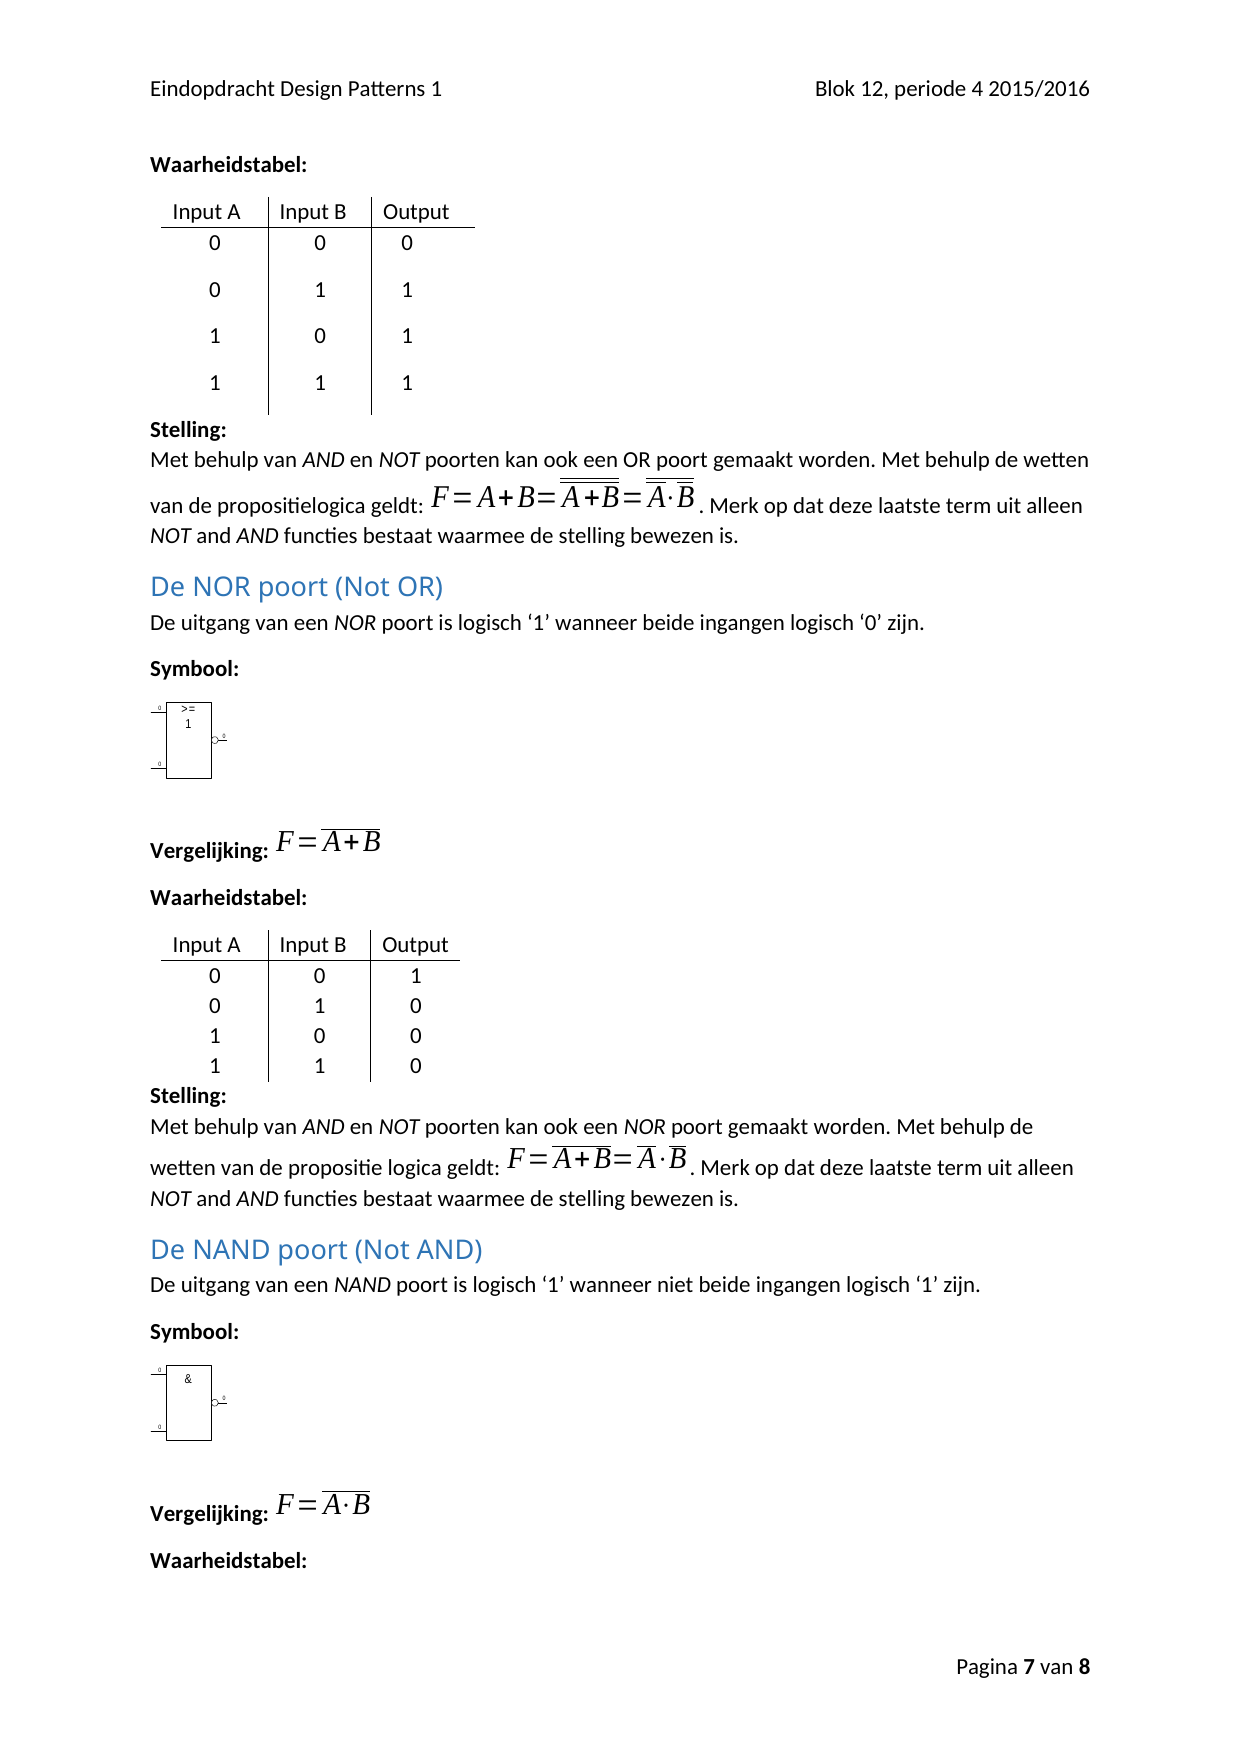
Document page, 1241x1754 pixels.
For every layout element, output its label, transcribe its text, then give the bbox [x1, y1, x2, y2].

table_cell 1 [269, 275, 371, 322]
table_cell 0 [371, 991, 460, 1021]
table_cell 0 [372, 228, 442, 275]
table_header Input A [161, 930, 268, 960]
table_cell 0 [161, 228, 268, 275]
table_cell 0 [161, 275, 268, 322]
table_cell 1 [372, 275, 442, 322]
table_cell 1 [269, 991, 370, 1021]
table_cell 0 [269, 228, 371, 275]
table_cell 1 [372, 368, 442, 415]
table_header Input B [269, 197, 371, 227]
table_cell 1 [161, 368, 268, 415]
text De uitgang van een NOR poort is logisch ‘1’ wanneer beide ingangen logisch ‘0’ zijn. [150, 608, 1090, 636]
text Vergelijking: [150, 1487, 1090, 1527]
table_cell 0 [371, 1021, 460, 1051]
table_cell 0 [269, 961, 370, 991]
table_cell 0 [371, 1051, 460, 1082]
text Stelling: Met behulp van AND en NOT poorten kan ook een OR poort gemaakt worden. Met behulp de wetten van de propositielogica geldt: . Merk op dat deze laatste term uit alleen NOT and AND functies bestaat waarmee de stelling bewezen is. [150, 415, 1090, 549]
subtitle De NAND poort (Not AND) [150, 1231, 1090, 1267]
text Symbool: [150, 654, 1090, 682]
table_cell 1 [161, 1051, 268, 1082]
table_cell 1 [269, 368, 371, 415]
table_header Input B [269, 930, 370, 960]
text De uitgang van een NAND poort is logisch ‘1’ wanneer niet beide ingangen logisch ‘1’ zijn. [150, 1270, 1090, 1298]
table_cell 0 [269, 322, 371, 368]
table_cell 0 [161, 961, 268, 991]
table_cell 0 [161, 991, 268, 1021]
table_header Output [372, 197, 475, 227]
text Symbool: [150, 1317, 1090, 1345]
table_cell 1 [161, 322, 268, 368]
table_cell 1 [269, 1051, 370, 1082]
text Vergelijking: [150, 825, 1090, 864]
text Stelling: Met behulp van AND en NOT poorten kan ook een NOR poort gemaakt worden. Met behulp de wetten van de propositie logica geldt: . Merk op dat deze laatste term uit alleen NOT and AND functies bestaat waarmee de stelling bewezen is. [150, 1082, 1090, 1212]
table_header Input A [161, 197, 268, 227]
table_cell 0 [269, 1021, 370, 1051]
text Waarheidstabel: [150, 1546, 1090, 1574]
table_cell 1 [161, 1021, 268, 1051]
text Waarheidstabel: [150, 883, 1090, 911]
table_cell 1 [371, 961, 460, 991]
text Waarheidstabel: [150, 150, 1090, 178]
table_header Output [371, 930, 460, 960]
table_cell 1 [372, 322, 442, 368]
subtitle De NOR poort (Not OR) [150, 568, 1090, 605]
